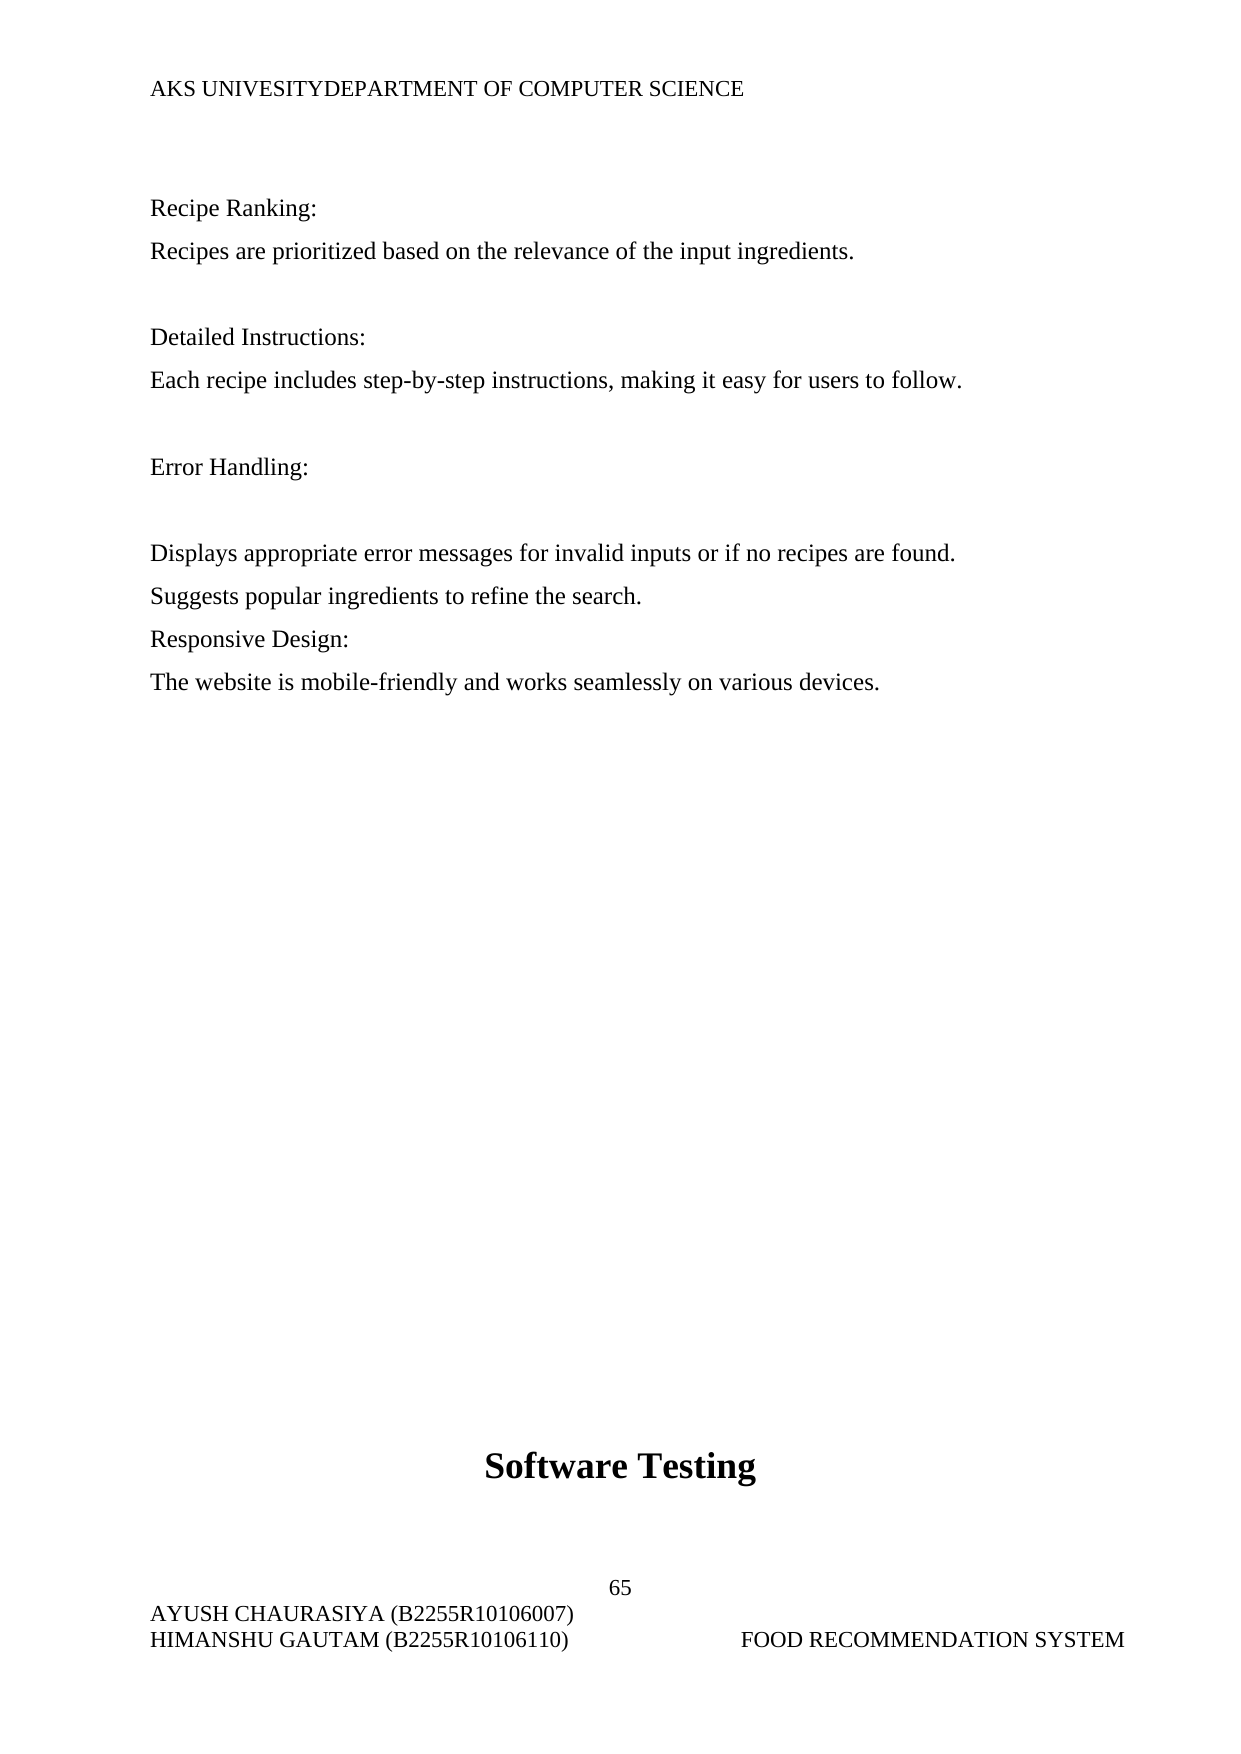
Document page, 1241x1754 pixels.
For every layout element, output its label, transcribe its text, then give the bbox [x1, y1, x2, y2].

text Recipes are prioritized based on the relevance of the input ingredients. [150, 236, 1090, 265]
text The website is mobile-friendly and works seamlessly on various devices. [150, 667, 1090, 696]
text Responsive Design: [150, 624, 1090, 653]
text Software Testing [150, 1444, 1090, 1487]
text Recipe Ranking: [150, 193, 1090, 222]
text Detailed Instructions: [150, 322, 1090, 351]
text Each recipe includes step-by-step instructions, making it easy for users to follow. [150, 366, 1090, 394]
text Error Handling: [150, 452, 1090, 481]
text Displays appropriate error messages for invalid inputs or if no recipes are found. [150, 538, 1090, 567]
text Suggests popular ingredients to refine the search. [150, 581, 1090, 610]
